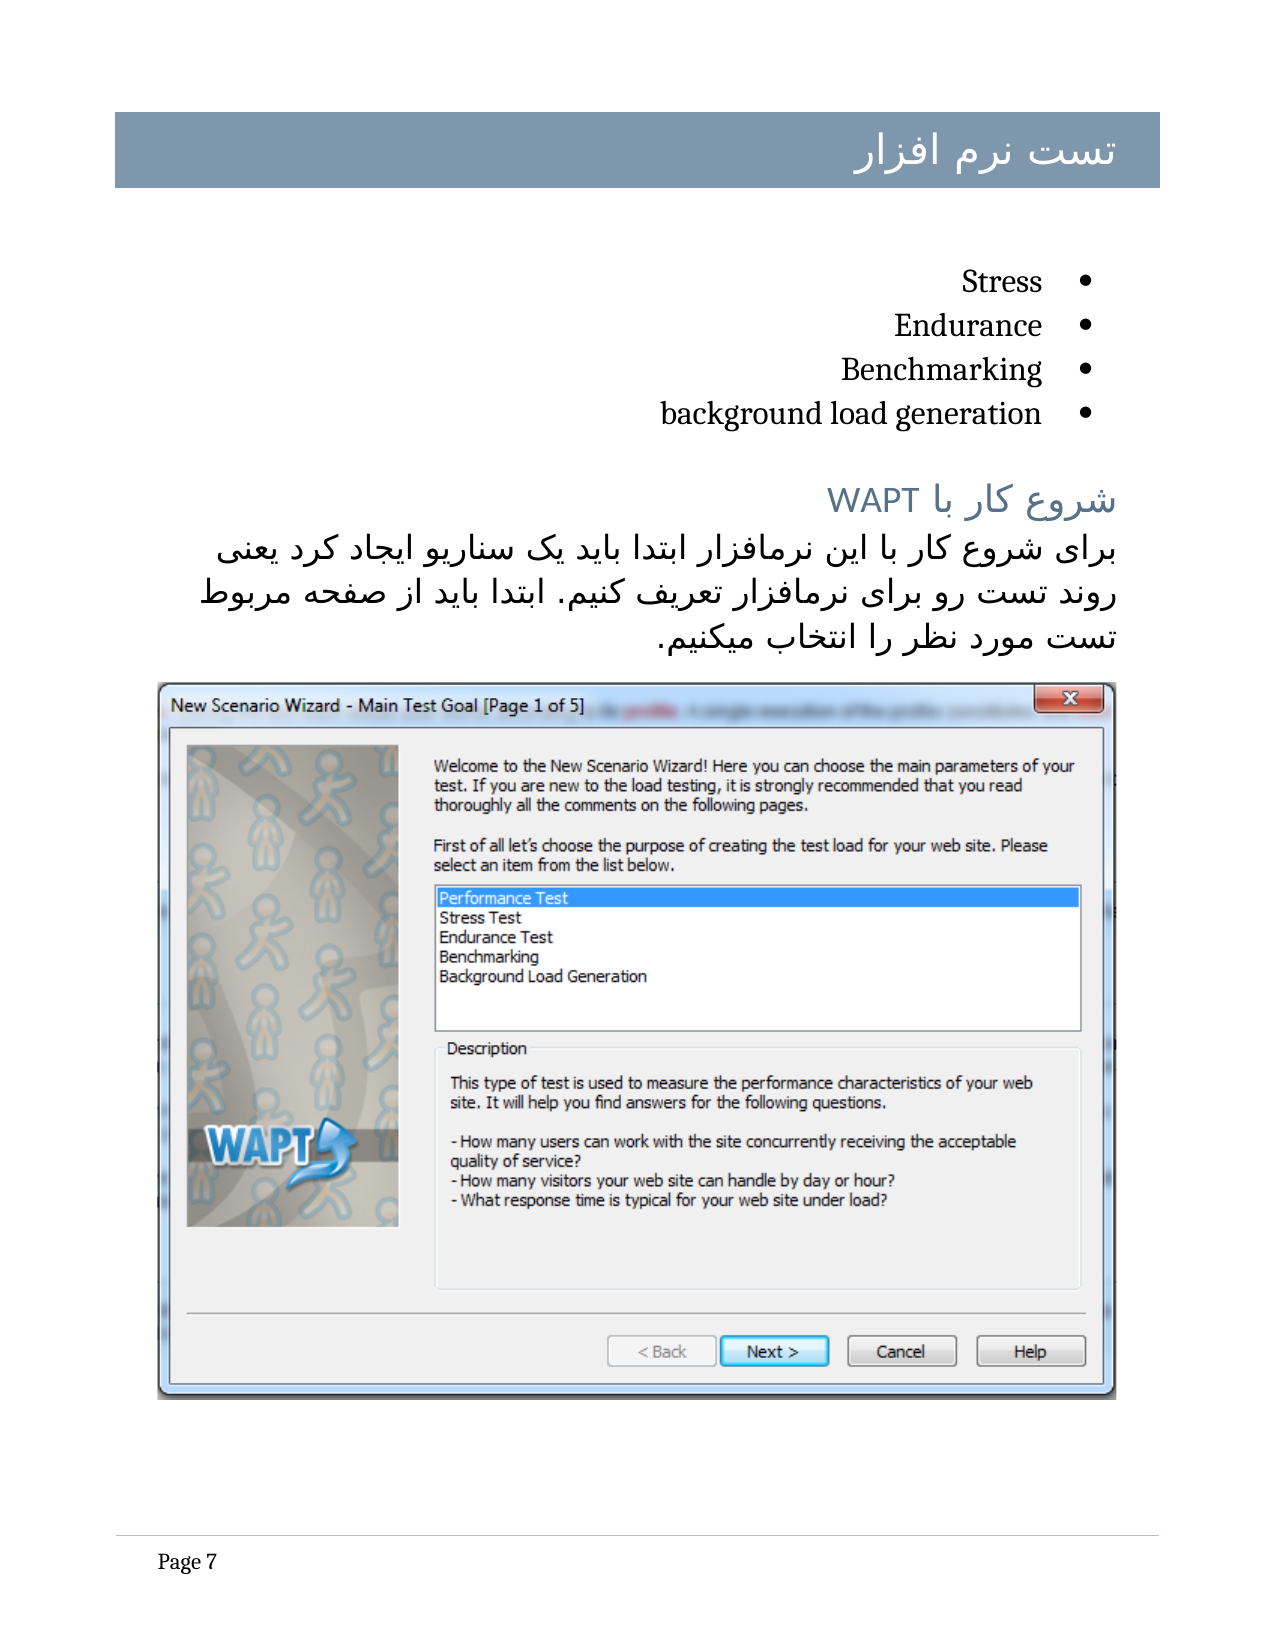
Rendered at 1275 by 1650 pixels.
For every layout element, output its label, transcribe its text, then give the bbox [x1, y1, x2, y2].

list Benchmarking [157, 351, 1080, 389]
subtitle شروع کار با WAPT [157, 476, 1117, 522]
picture [157, 682, 1118, 1400]
list Stress [157, 262, 1080, 301]
text برای شروع کار با این نرمافزار ابتدا باید یک سناریو ایجاد کرد یعنی روند تست رو برای نرمافزار تعریف کنیم. ابتدا باید از صفحه مربوط تست مورد نظر را انتخاب میکنیم. [157, 528, 1117, 656]
list background load generation [157, 395, 1080, 433]
list Endurance [157, 307, 1080, 345]
